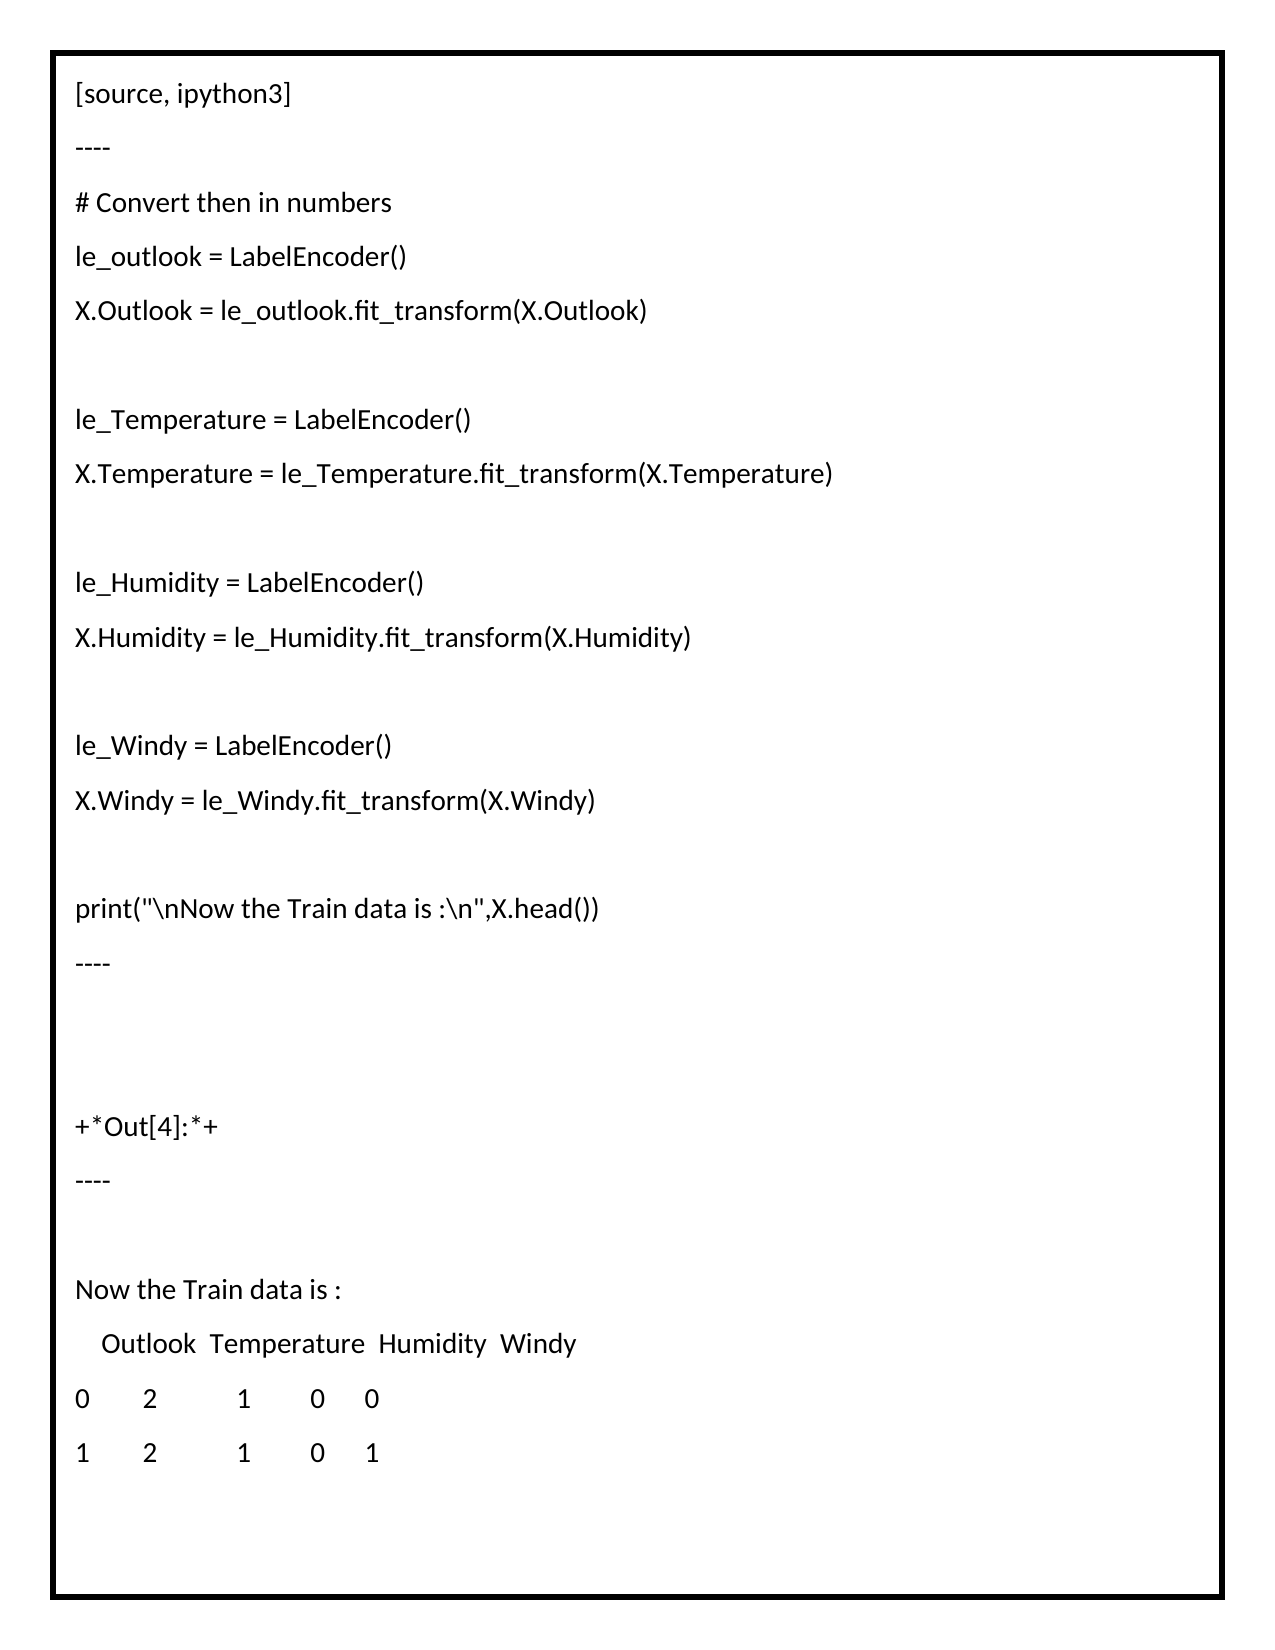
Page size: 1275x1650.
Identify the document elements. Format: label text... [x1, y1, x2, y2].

text 0 2 1 0 0 [75, 1380, 1200, 1416]
text X.Temperature = le_Temperature.fit_transform(X.Temperature) [75, 456, 1200, 491]
text print("\nNow the Train data is :\n",X.head()) [75, 891, 1200, 926]
text ---- [75, 129, 1200, 165]
text X.Humidity = le_Humidity.fit_transform(X.Humidity) [75, 619, 1200, 654]
text ---- [75, 945, 1200, 981]
text le_outlook = LabelEncoder() [75, 238, 1200, 274]
text +*Out[4]:*+ [75, 1108, 1200, 1144]
text ---- [75, 1162, 1200, 1198]
text le_Humidity = LabelEncoder() [75, 564, 1200, 600]
text le_Windy = LabelEncoder() [75, 727, 1200, 763]
text Now the Train data is : [75, 1271, 1200, 1307]
text # Convert then in numbers [75, 184, 1200, 219]
text le_Temperature = LabelEncoder() [75, 401, 1200, 437]
text Outlook Temperature Humidity Windy [75, 1326, 1200, 1361]
text X.Windy = le_Windy.fit_transform(X.Windy) [75, 782, 1200, 817]
text [source, ipython3] [75, 75, 1200, 111]
text 1 2 1 0 1 [75, 1434, 1200, 1470]
text X.Outlook = le_outlook.fit_transform(X.Outlook) [75, 292, 1200, 328]
